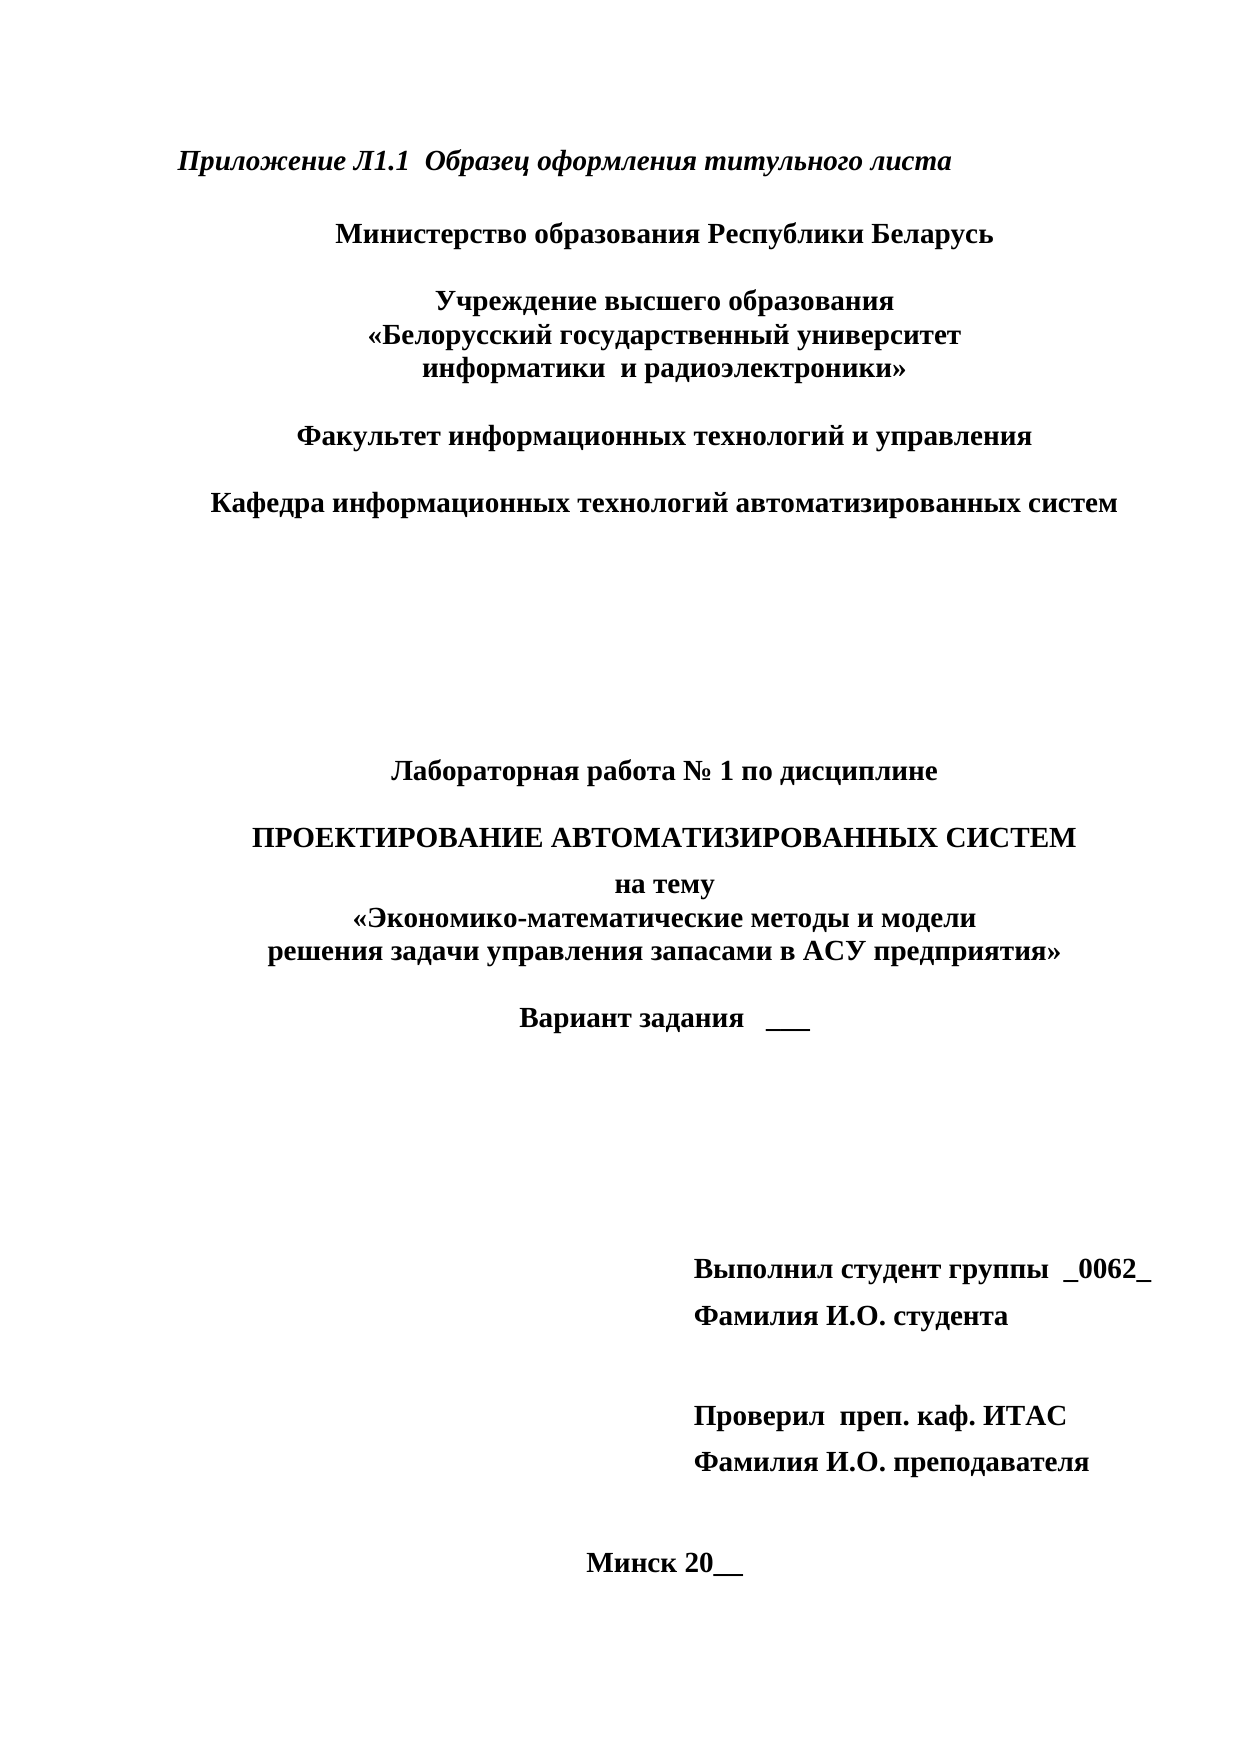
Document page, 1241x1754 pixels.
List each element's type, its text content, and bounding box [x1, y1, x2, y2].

text Минск 20__ [177, 1545, 1152, 1578]
text Кафедра информационных технологий автоматизированных систем [177, 485, 1152, 518]
text информатики и радиоэлектроники» [177, 351, 1152, 384]
text Министерство образования Республики Беларусь [177, 216, 1152, 250]
text Лабораторная работа № 1 по дисциплине [177, 753, 1152, 787]
subtitle Приложение Л1.1 Образец оформления титульного листа [177, 143, 1152, 177]
text Вариант задания ___ [177, 1000, 1152, 1034]
text Фамилия И.О. преподавателя [620, 1444, 1152, 1478]
text Факультет информационных технологий и управления [177, 418, 1152, 451]
text Фамилия И.О. студента [620, 1298, 1152, 1331]
text Проверил преп. каф. ИТАС [693, 1398, 1152, 1432]
text «Экономико-математические методы и модели [177, 900, 1152, 933]
text Учреждение высшего образования [177, 283, 1152, 317]
text «Белорусский государственный университет [177, 317, 1152, 351]
text ПРОЕКТИРОВАНИЕ АВТОМАТИЗИРОВАННЫХ СИСТЕМ [177, 820, 1152, 854]
text Выполнил студент группы _0062_ [693, 1252, 1152, 1285]
text на тему [177, 866, 1152, 900]
text решения задачи управления запасами в АСУ предприятия» [177, 933, 1152, 967]
